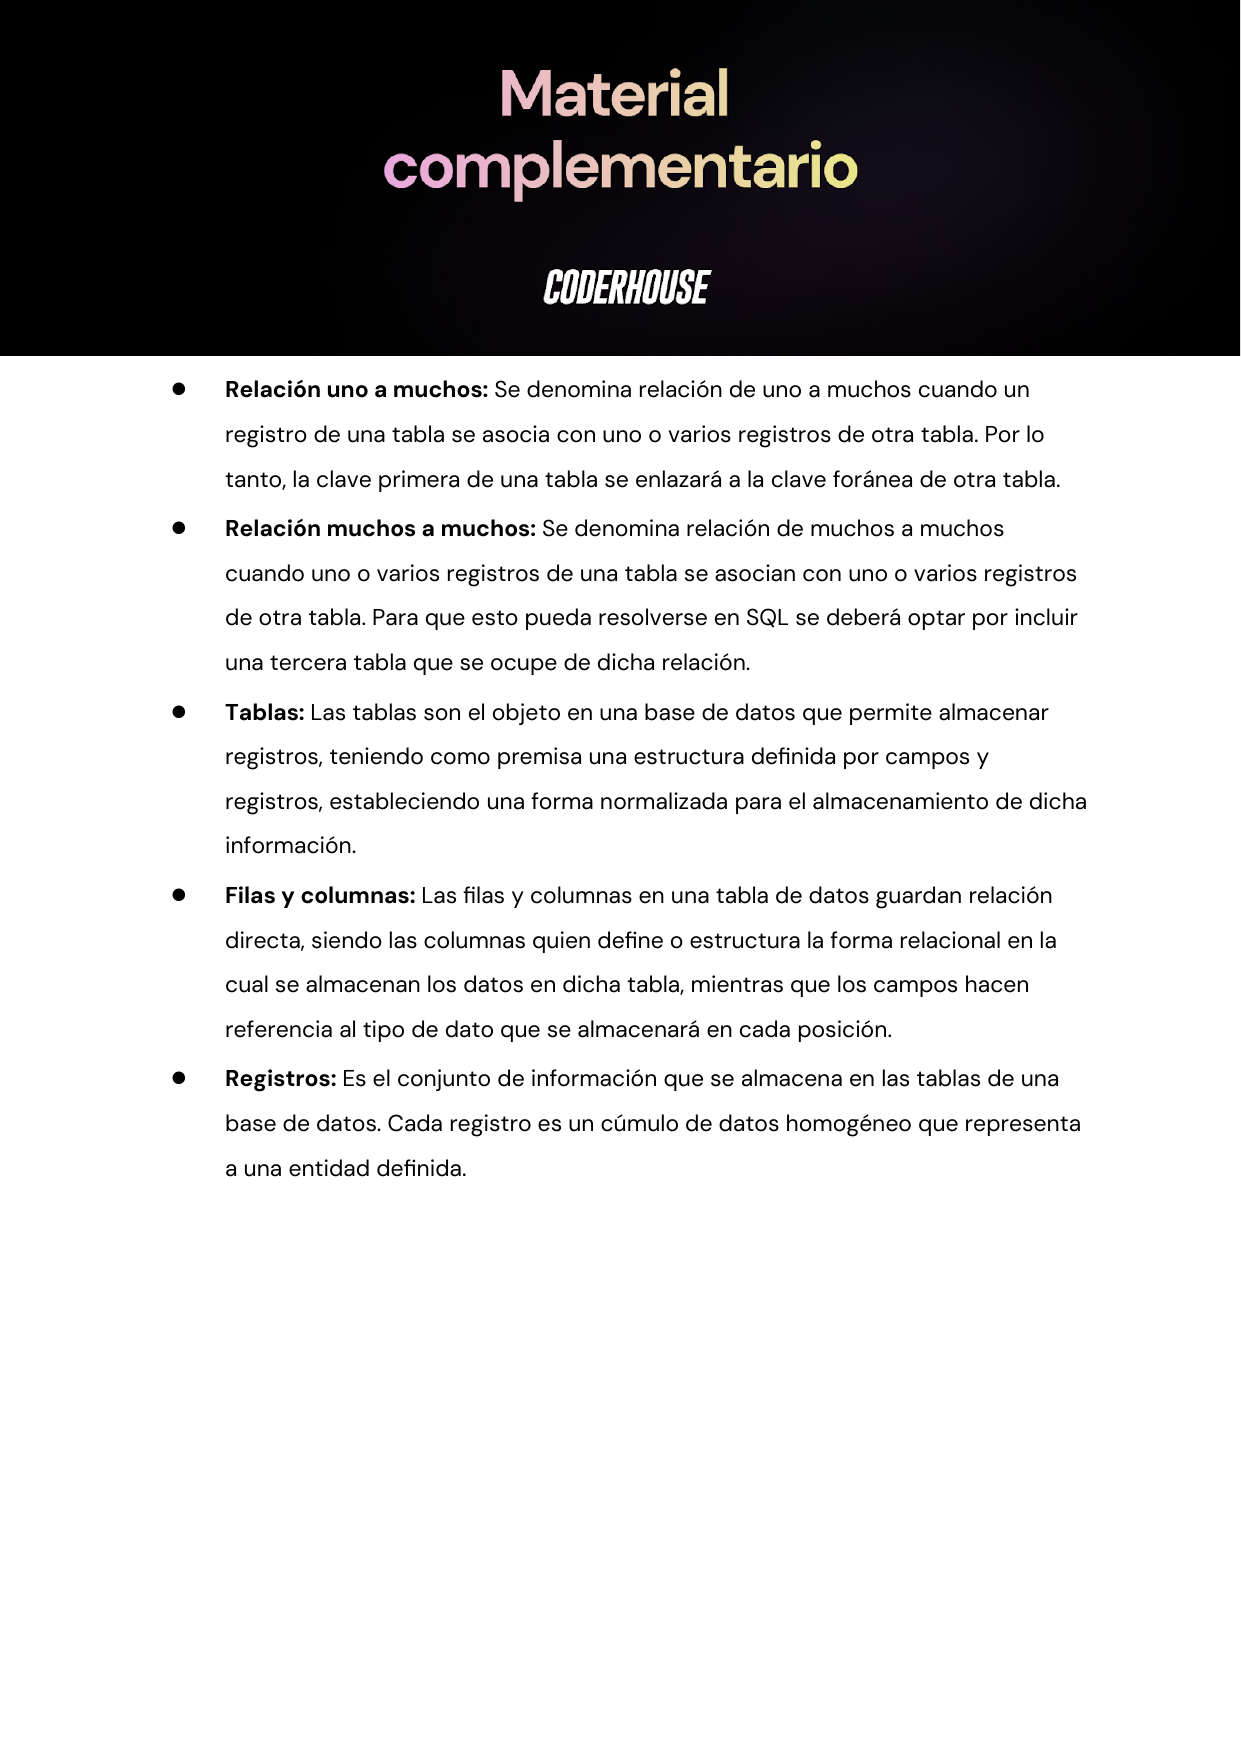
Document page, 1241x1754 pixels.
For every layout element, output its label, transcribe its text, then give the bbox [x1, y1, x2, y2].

picture [0, 0, 1241, 356]
list Relación muchos a muchos: Se denomina relación de muchos a muchos cuando uno o varios registros de una tabla se asocian con uno o varios registros de otra tabla. Para que esto pueda resolverse en SQL se deberá optar por incluir una tercera tabla que se ocupe de dicha relación. [187, 509, 1090, 678]
list Registros: Es el conjunto de información que se almacena en las tablas de una base de datos. Cada registro es un cúmulo de datos homogéneo que representa a una entidad definida. [187, 1059, 1090, 1183]
list Relación uno a muchos: Se denomina relación de uno a muchos cuando un registro de una tabla se asocia con uno o varios registros de otra tabla. Por lo tanto, la clave primera de una tabla se enlazará a la clave foránea de otra tabla. [187, 150, 1090, 494]
list Tablas: Las tablas son el objeto en una base de datos que permite almacenar registros, teniendo como premisa una estructura definida por campos y registros, estableciendo una forma normalizada para el almacenamiento de dicha información. [187, 692, 1090, 861]
list Filas y columnas: Las filas y columnas en una tabla de datos guardan relación directa, siendo las columnas quien define o estructura la forma relacional en la cual se almacenan los datos en dicha tabla, mientras que los campos hacen referencia al tipo de dato que se almacenará en cada posición. [187, 876, 1090, 1044]
